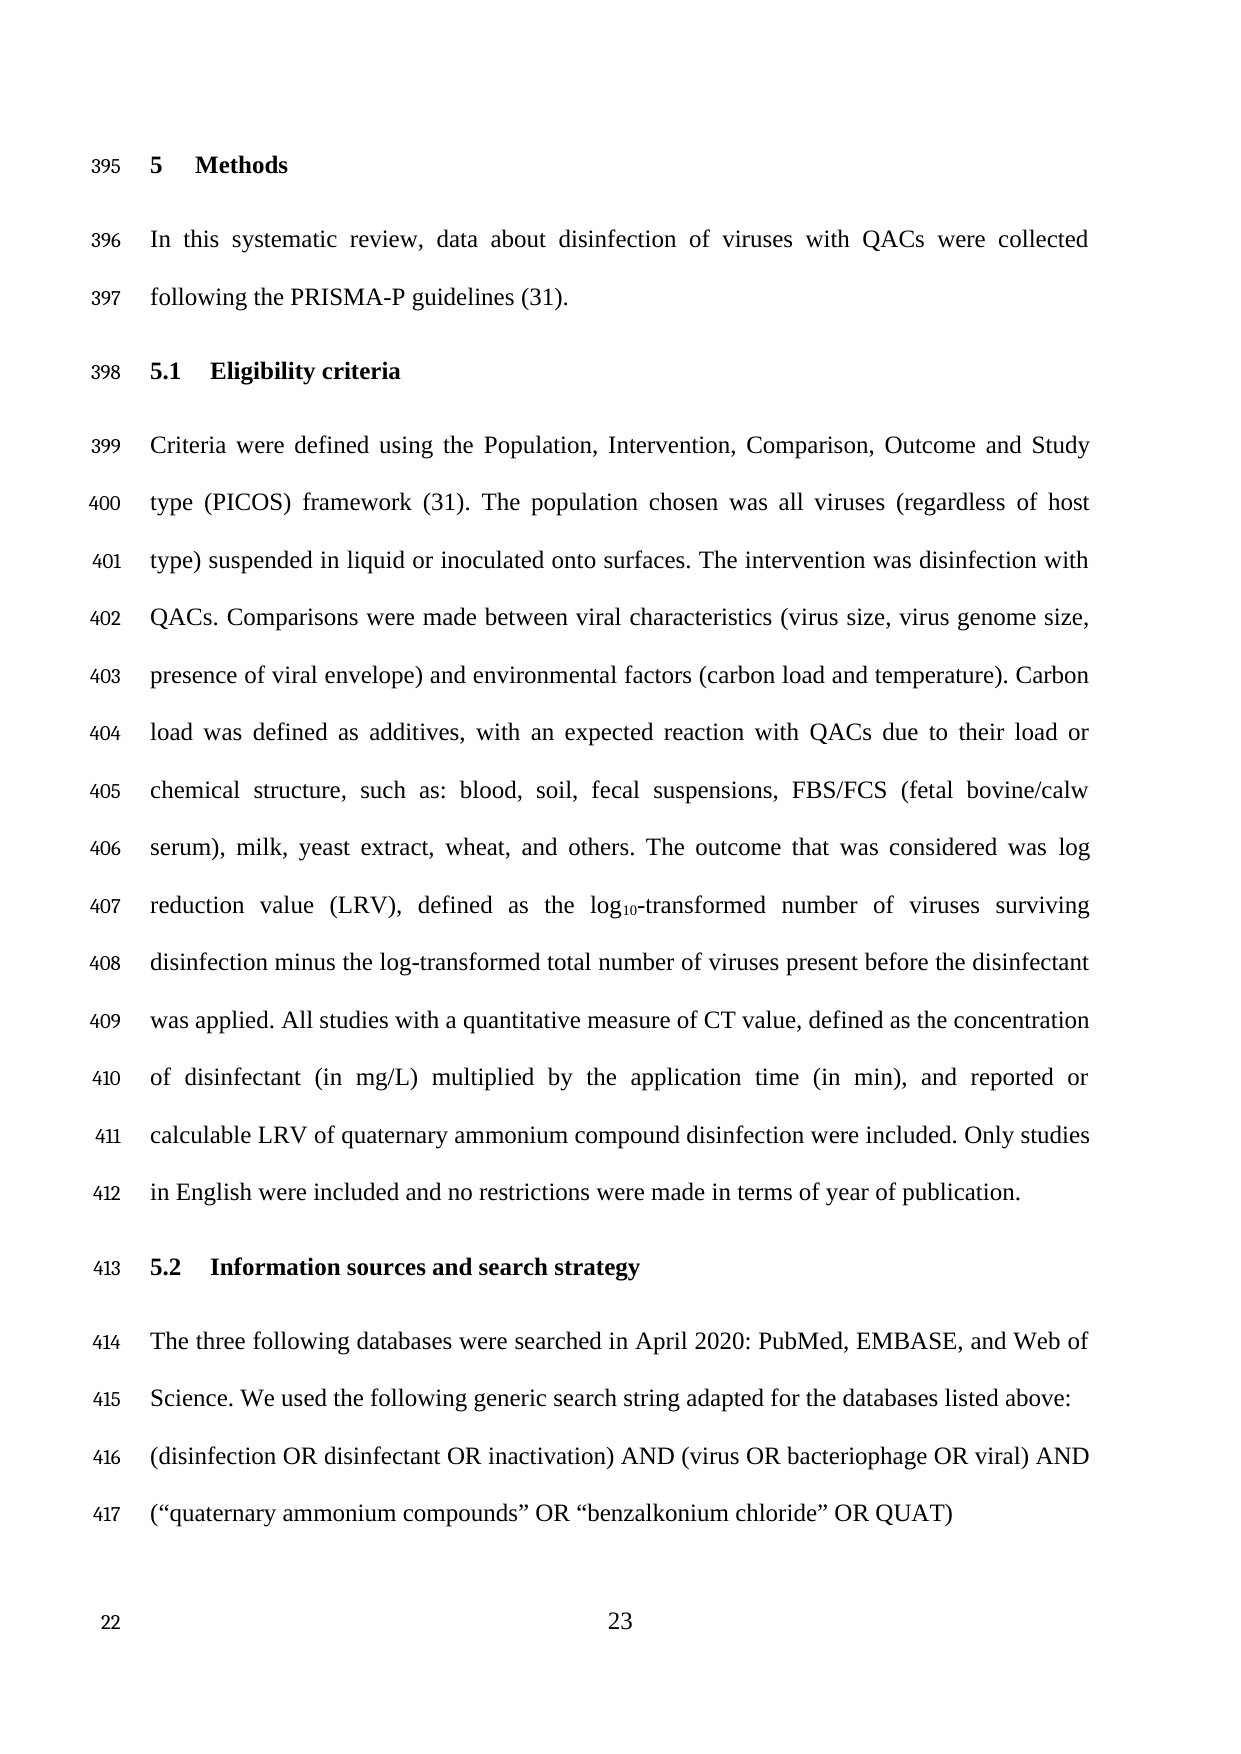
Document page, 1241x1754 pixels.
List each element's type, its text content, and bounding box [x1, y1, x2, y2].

text In this systematic review, data about disinfection of viruses with QACs were collected following the PRISMA-P guidelines (31). [150, 224, 1090, 310]
text (disinfection OR disinfectant OR inactivation) AND (virus OR bacteriophage OR viral) AND (“quaternary ammonium compounds” OR “benzalkonium chloride” OR QUAT) [150, 1441, 1090, 1527]
subtitle Methods [150, 150, 1090, 179]
text The three following databases were searched in April 2020: PubMed, EMBASE, and Web of Science. We used the following generic search string adapted for the databases listed above: [150, 1326, 1090, 1412]
text Criteria were defined using the Population, Intervention, Comparison, Outcome and Study type (PICOS) framework (31). The population chosen was all viruses (regardless of host type) suspended in liquid or inoculated onto surfaces. The intervention was disinfection with QACs. Comparisons were made between viral characteristics (virus size, virus genome size, presence of viral envelope) and environmental factors (carbon load and temperature). Carbon load was defined as additives, with an expected reaction with QACs due to their load or chemical structure, such as: blood, soil, fecal suspensions, FBS/FCS (fetal bovine/calw serum), milk, yeast extract, wheat, and others. The outcome that was considered was log reduction value (LRV), defined as the log10-transformed number of viruses surviving disinfection minus the log-transformed total number of viruses present before the disinfectant was applied. All studies with a quantitative measure of CT value, defined as the concentration of disinfectant (in mg/L) multiplied by the application time (in min), and reported or calculable LRV of quaternary ammonium compound disinfection were included. Only studies in English were included and no restrictions were made in terms of year of publication. [150, 430, 1090, 1206]
subtitle Eligibility criteria [150, 356, 1090, 384]
subtitle Information sources and search strategy [150, 1252, 1090, 1280]
